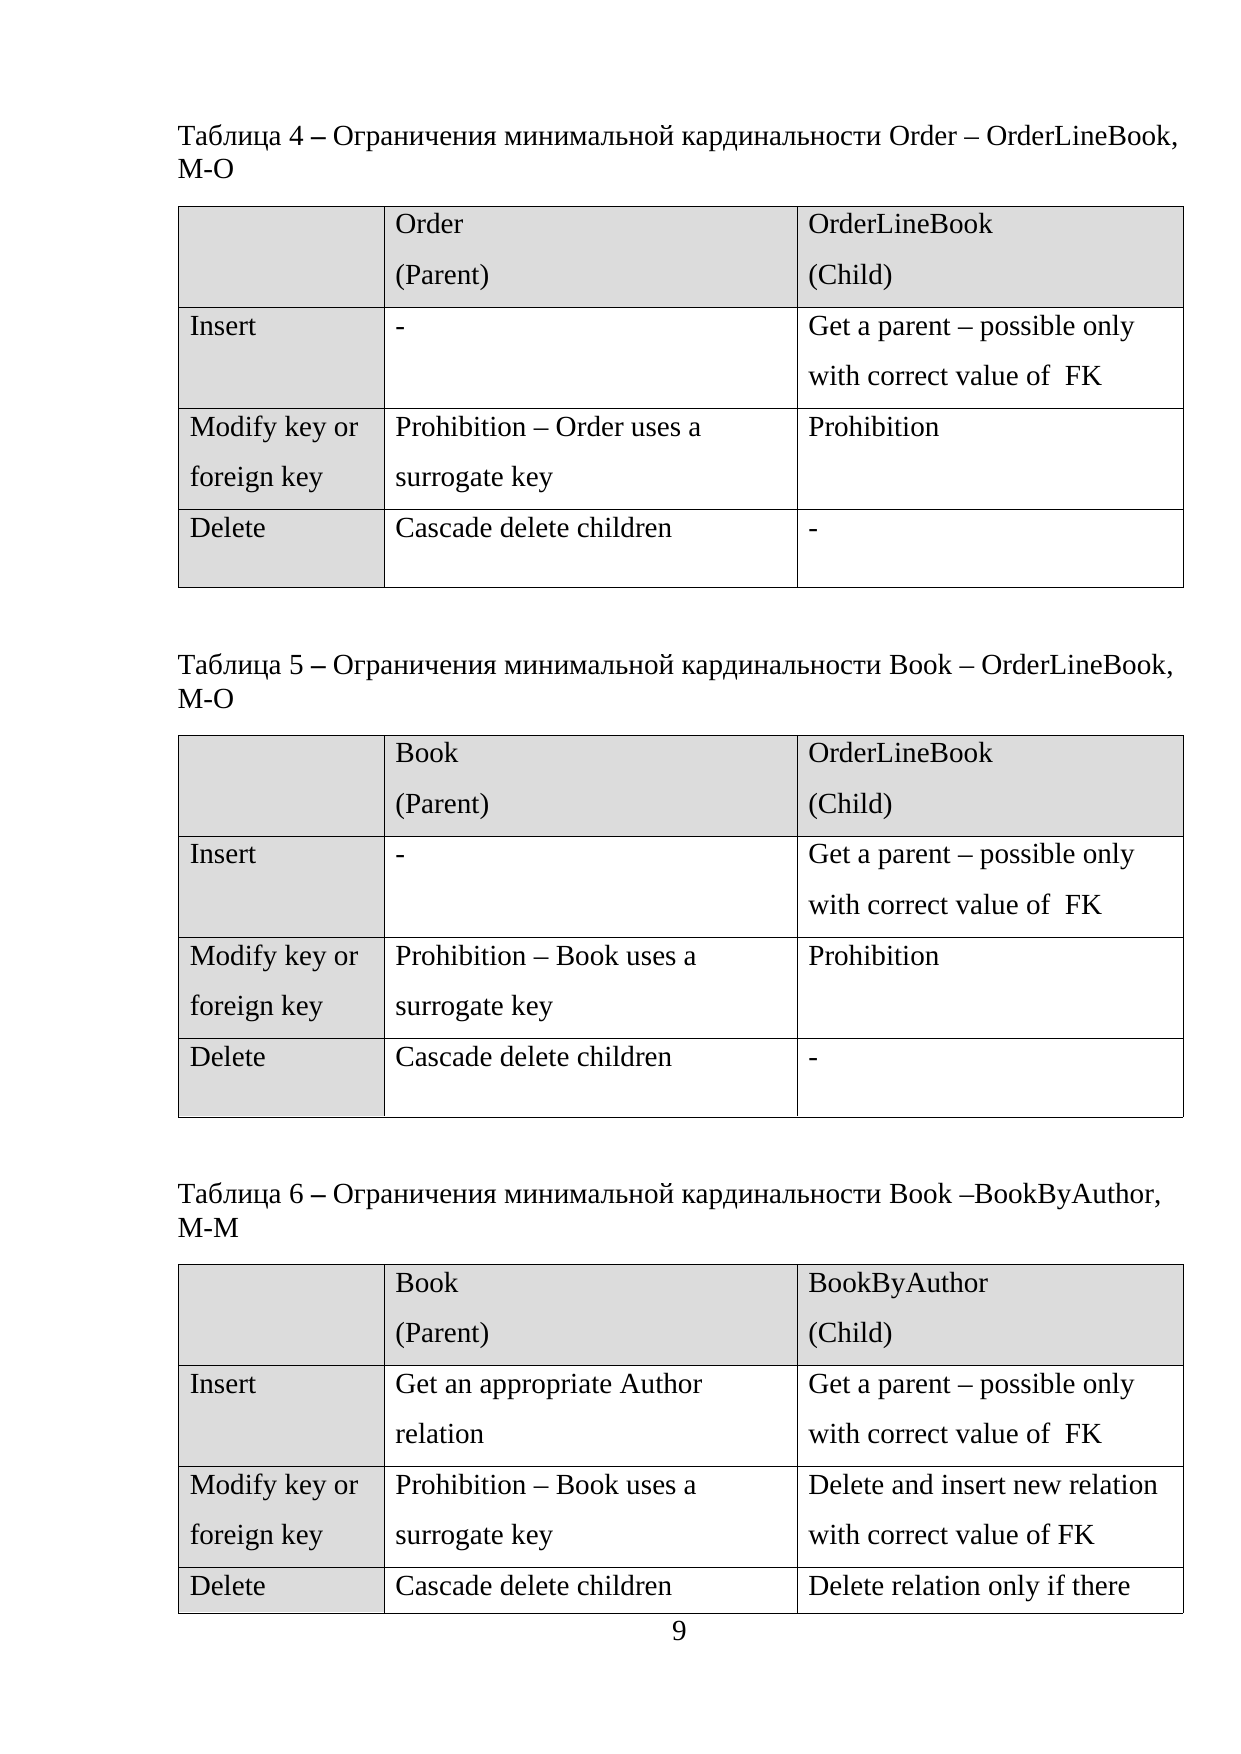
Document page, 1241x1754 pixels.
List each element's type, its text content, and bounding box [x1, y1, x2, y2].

table_cell Prohibition [798, 938, 1183, 1038]
table_header [179, 207, 384, 307]
table_cell Delete [179, 1039, 384, 1116]
table_header [179, 736, 384, 836]
table_cell Insert [179, 1366, 384, 1466]
table_cell - [385, 308, 797, 408]
table_cell Cascade delete children [385, 510, 797, 587]
table_cell Delete [179, 1568, 384, 1612]
table_cell Get a parent – possible only with correct value of FK [798, 1366, 1183, 1466]
table_cell Cascade delete children [385, 1039, 797, 1116]
table_cell Delete and insert new relation with correct value of FK [798, 1467, 1183, 1567]
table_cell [385, 1568, 797, 1612]
table_header Book (Parent) [385, 1265, 797, 1365]
table_cell - [798, 1039, 1183, 1116]
table_header OrderLineBook (Child) [798, 736, 1183, 836]
text Таблица 6 – Ограничения минимальной кардинальности Book –BookByAuthor, M-M [177, 1176, 1181, 1243]
text Таблица 4 – Ограничения минимальной кардинальности Order – OrderLineBook, M-O [177, 118, 1181, 185]
table_cell Modify key or foreign key [179, 409, 384, 509]
table_cell Insert [179, 308, 384, 408]
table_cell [798, 308, 1183, 408]
table_cell - [798, 510, 1183, 587]
table_header BookByAuthor (Child) [798, 1265, 1183, 1365]
table_cell Modify key or foreign key [179, 1467, 384, 1567]
table_header [179, 1265, 384, 1365]
table_cell Get an appropriate Author relation [385, 1366, 797, 1466]
table_header Order (Parent) [385, 207, 797, 307]
table_cell Prohibition [798, 409, 1183, 509]
table_cell Insert [179, 837, 384, 937]
table_cell Prohibition – Book uses a surrogate key [385, 1467, 797, 1567]
table_cell Get a parent – possible only with correct value of FK [798, 837, 1183, 937]
table_header OrderLineBook (Child) [798, 207, 1183, 307]
text Таблица 5 – Ограничения минимальной кардинальности Book – OrderLineBook, M-O [177, 647, 1181, 714]
table_cell Prohibition – Book uses a surrogate key [385, 938, 797, 1038]
table_cell Delete [179, 510, 384, 587]
table_cell - [385, 837, 797, 937]
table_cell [798, 1568, 1183, 1612]
table_cell Prohibition – Order uses a surrogate key [385, 409, 797, 509]
table_cell Modify key or foreign key [179, 938, 384, 1038]
table_header Book (Parent) [385, 736, 797, 836]
